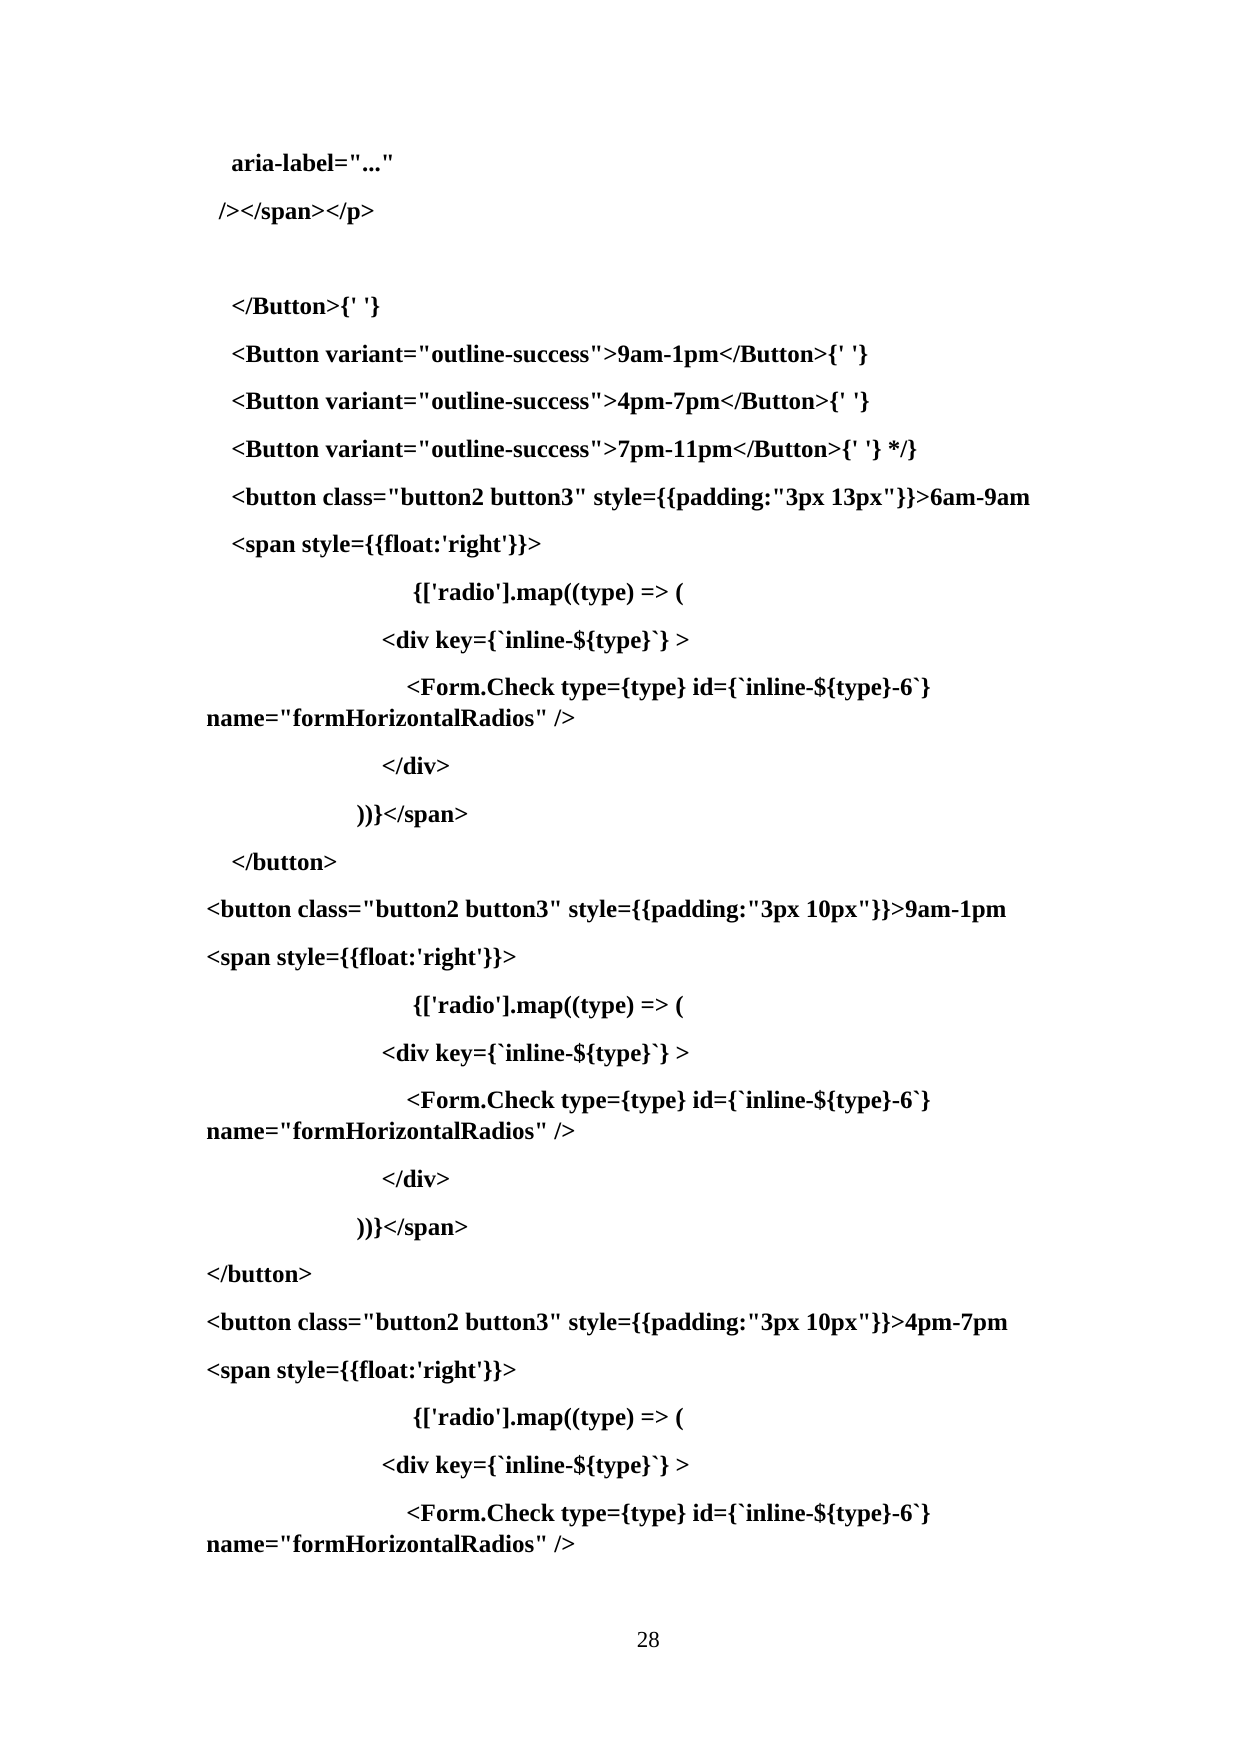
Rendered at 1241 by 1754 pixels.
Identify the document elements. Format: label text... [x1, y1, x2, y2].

text </div> [339, 751, 493, 780]
text <Form.Check type={type} id={`inline-${type}-6`} name="formHorizontalRadios" /> [206, 672, 933, 732]
text /></span></p> [219, 196, 1236, 224]
text ))}</span> [339, 1212, 486, 1240]
text <div key={`inline-${type}`} > [83, 1450, 690, 1479]
text </Button>{' '} [231, 291, 1236, 320]
text <Form.Check type={type} id={`inline-${type}-6`} name="formHorizontalRadios" /> [206, 1498, 933, 1558]
text </button> [231, 847, 1236, 876]
text {['radio'].map((type) => ( [83, 990, 683, 1018]
text ))}</span> [339, 799, 486, 828]
text <Button variant="outline-success">7pm-11pm</Button>{' '} */} [231, 434, 1236, 463]
text {['radio'].map((type) => ( [83, 1402, 683, 1431]
text aria-label="..." [231, 148, 1236, 177]
text <Form.Check type={type} id={`inline-${type}-6`} name="formHorizontalRadios" /> [206, 1085, 933, 1145]
text <button class="button2 button3" style={{padding:"3px 13px"}}>6am-9am [231, 482, 1236, 511]
text <Button variant="outline-success">9am-1pm</Button>{' '} [231, 339, 1236, 367]
text <button class="button2 button3" style={{padding:"3px 10px"}}>4pm-7pm [206, 1307, 1236, 1336]
text <button class="button2 button3" style={{padding:"3px 10px"}}>9am-1pm [206, 894, 1236, 923]
text <span style={{float:'right'}}> [206, 1355, 1236, 1383]
text {['radio'].map((type) => ( [83, 577, 683, 606]
text <div key={`inline-${type}`} > [83, 625, 690, 654]
text <span style={{float:'right'}}> [231, 529, 1236, 558]
text </button> [206, 1259, 1236, 1288]
text <span style={{float:'right'}}> [206, 942, 1236, 971]
text <Button variant="outline-success">4pm-7pm</Button>{' '} [231, 386, 1236, 415]
text <div key={`inline-${type}`} > [83, 1038, 690, 1066]
text </div> [339, 1164, 493, 1193]
